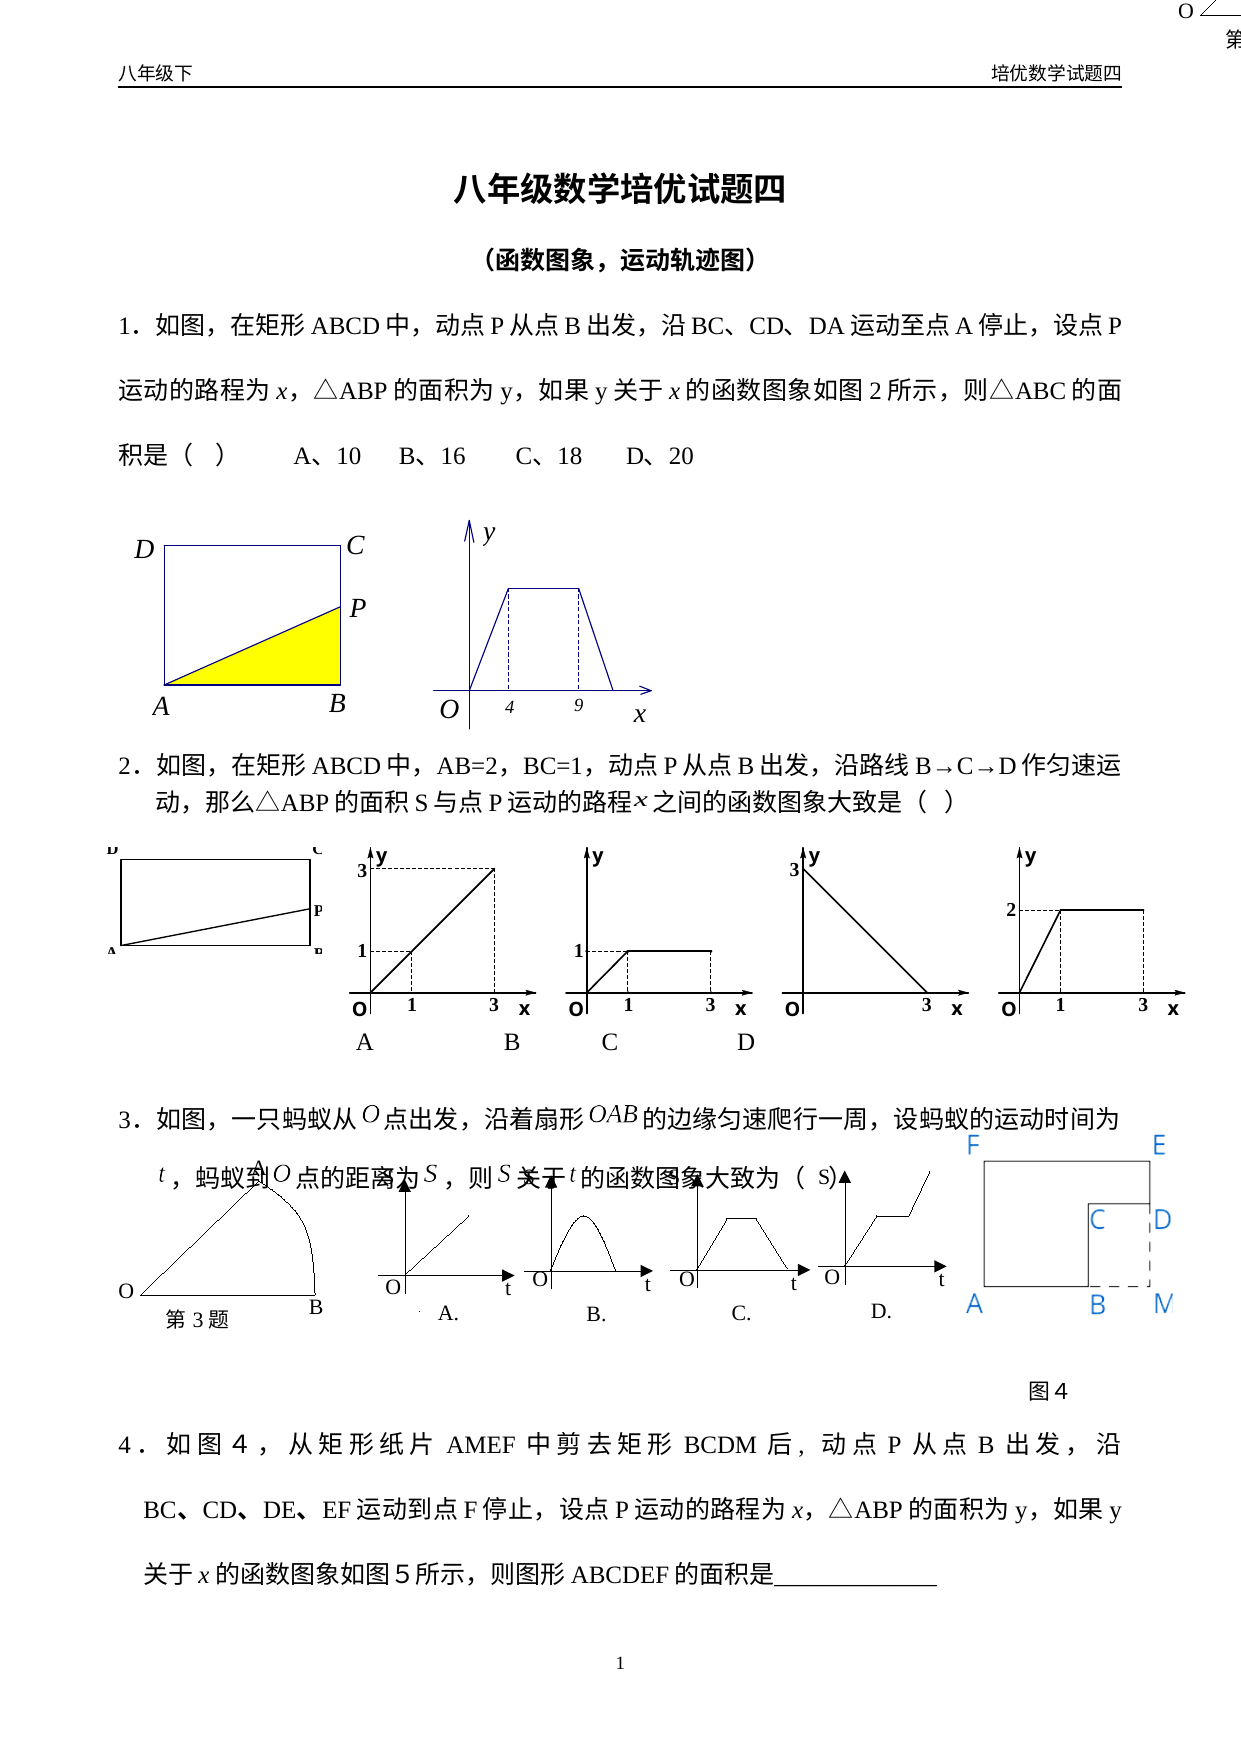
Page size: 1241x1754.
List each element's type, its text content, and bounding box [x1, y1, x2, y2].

text A B C D [118, 901, 1122, 1056]
text 4．如图４，从矩形纸片AMEF中剪去矩形BCDM后, 动点P从点B出发，沿BC、CD、DE、EF运动到点F停止，设点P运动的路程为x，△ABP的面积为y，如果y关于x 的函数图象如图５所示，则图形ABCDEF的面积是_____________ [118, 1410, 1122, 1605]
text 3．如图，一只蚂蚁从点出发，沿着扇形的边缘匀速爬行一周，设蚂蚁的运动时间为，蚂蚁到点的距离为，则关于的函数图象大致为（ ） [118, 1085, 1122, 1215]
title 八年级数学培优试题四 [118, 154, 1122, 219]
text 1．如图，在矩形ABCD中，动点P从点B出发，沿BC、CD、DA运动至点A停止，设点P运动的路程为x，△ABP的面积为y，如果y关于x的函数图象如图2所示，则△ABC的面积是（ ） A、10 B、、18 D、20 [118, 291, 1122, 486]
text （函数图象，运动轨迹图） [118, 226, 1122, 291]
text 2．如图，在矩形ABCD中，AB=2，BC=1，动点P从点B出发，沿路线B→C→D作匀速运动，那么△ABP的面积S与点P运动的路程之间的函数图象大致是（ ） [118, 746, 1122, 818]
